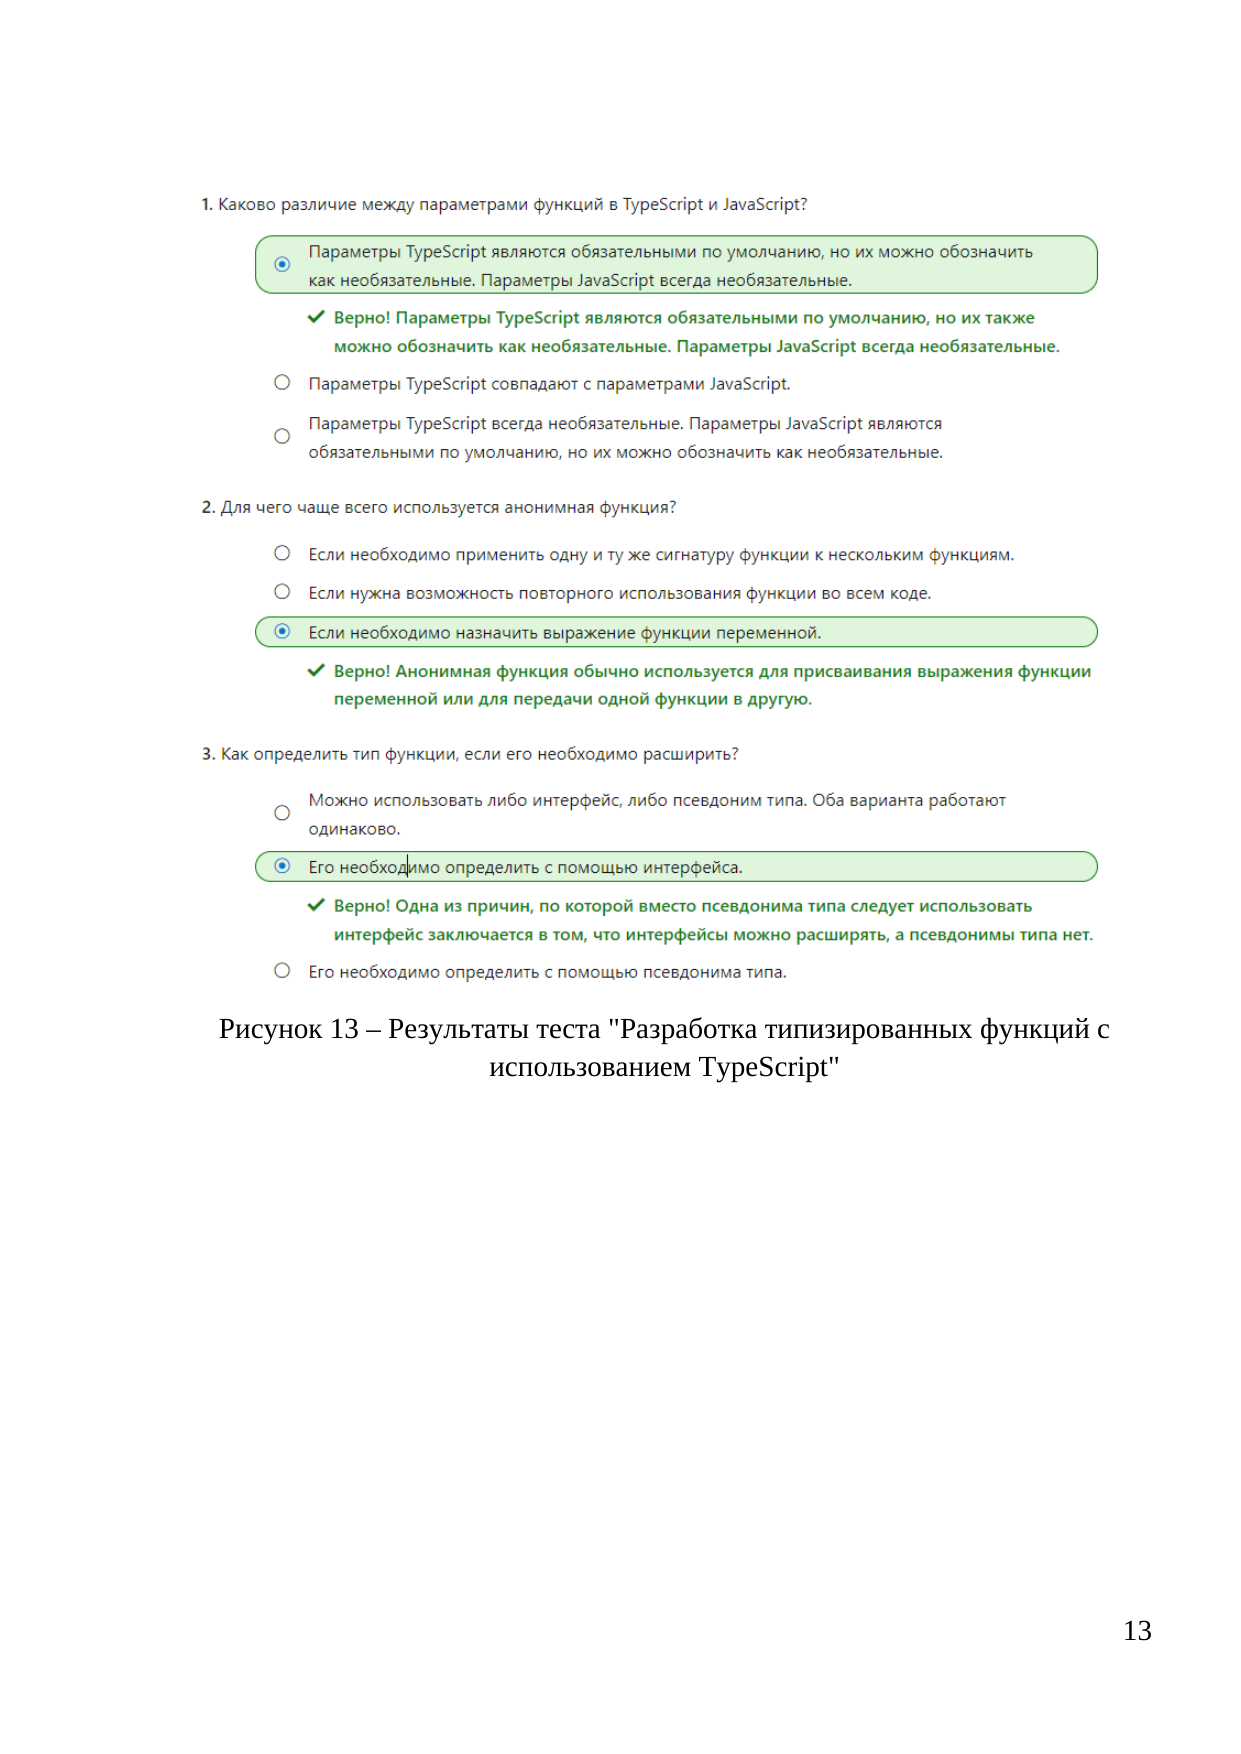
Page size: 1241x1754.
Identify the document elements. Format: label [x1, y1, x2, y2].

picture [177, 177, 1152, 1002]
